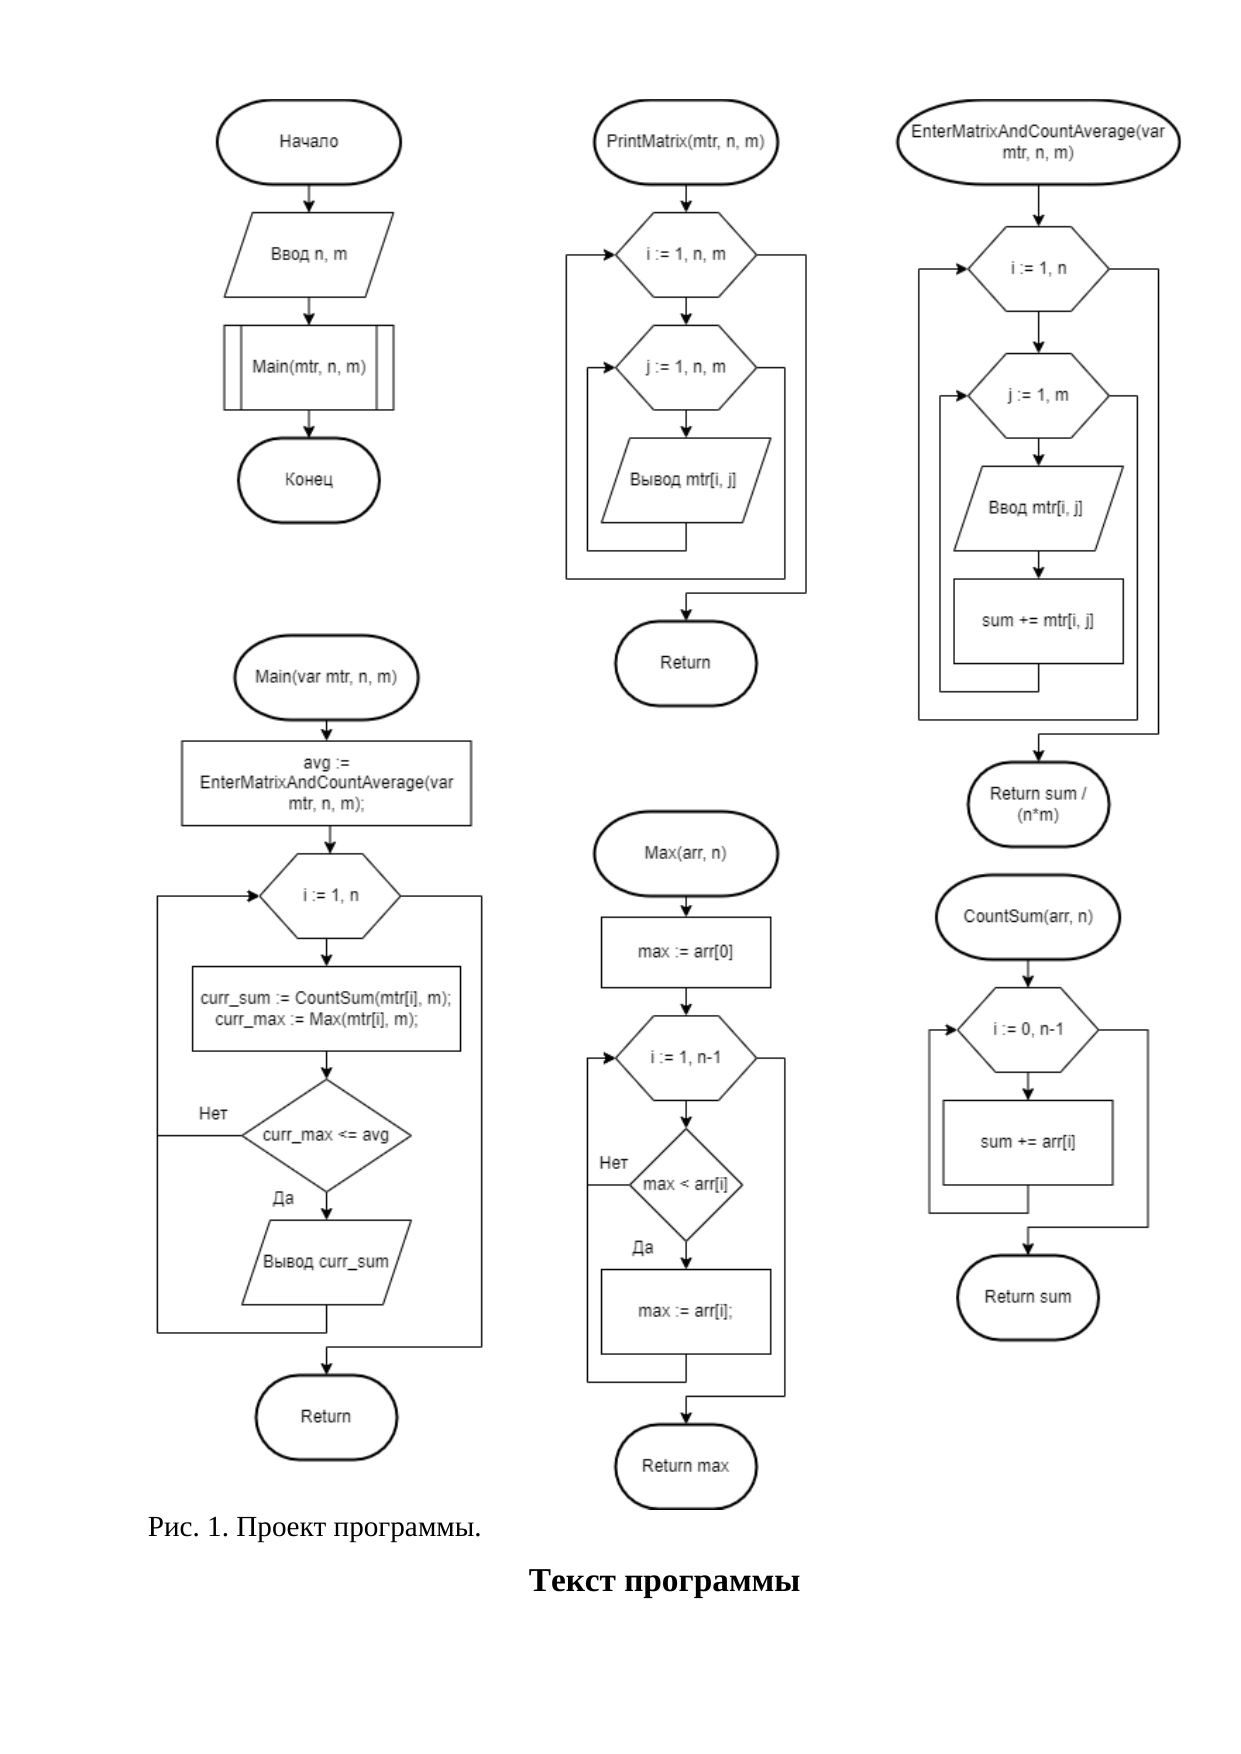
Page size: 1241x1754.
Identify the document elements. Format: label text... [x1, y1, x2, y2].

subtitle Текст программы [148, 1560, 1181, 1598]
picture [147, 99, 1182, 1510]
text Рис. 1. Проект программы. [148, 1510, 1181, 1543]
